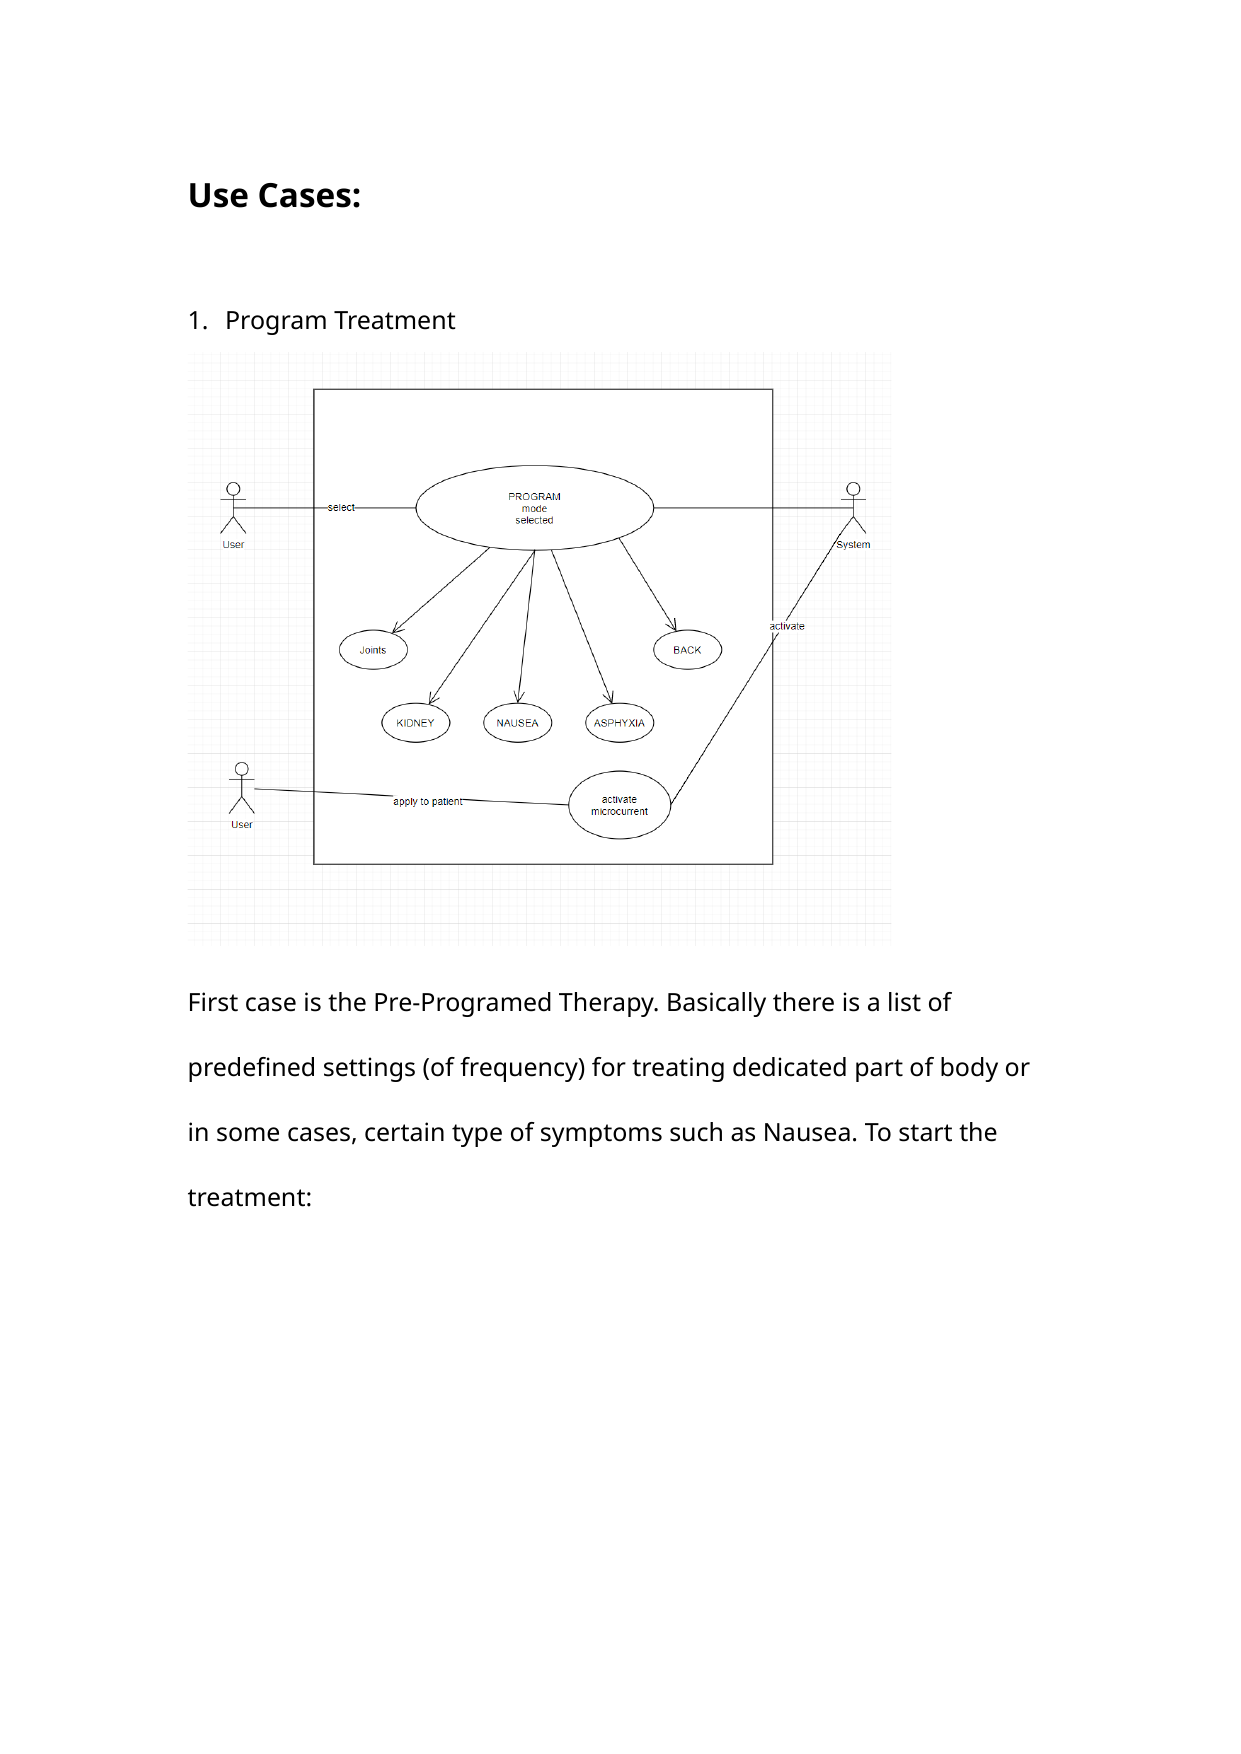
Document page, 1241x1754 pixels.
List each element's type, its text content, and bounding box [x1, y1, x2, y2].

list Program Treatment [187, 287, 1053, 352]
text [187, 970, 1053, 1230]
picture [187, 352, 892, 946]
subtitle Use Cases: [187, 162, 1053, 227]
